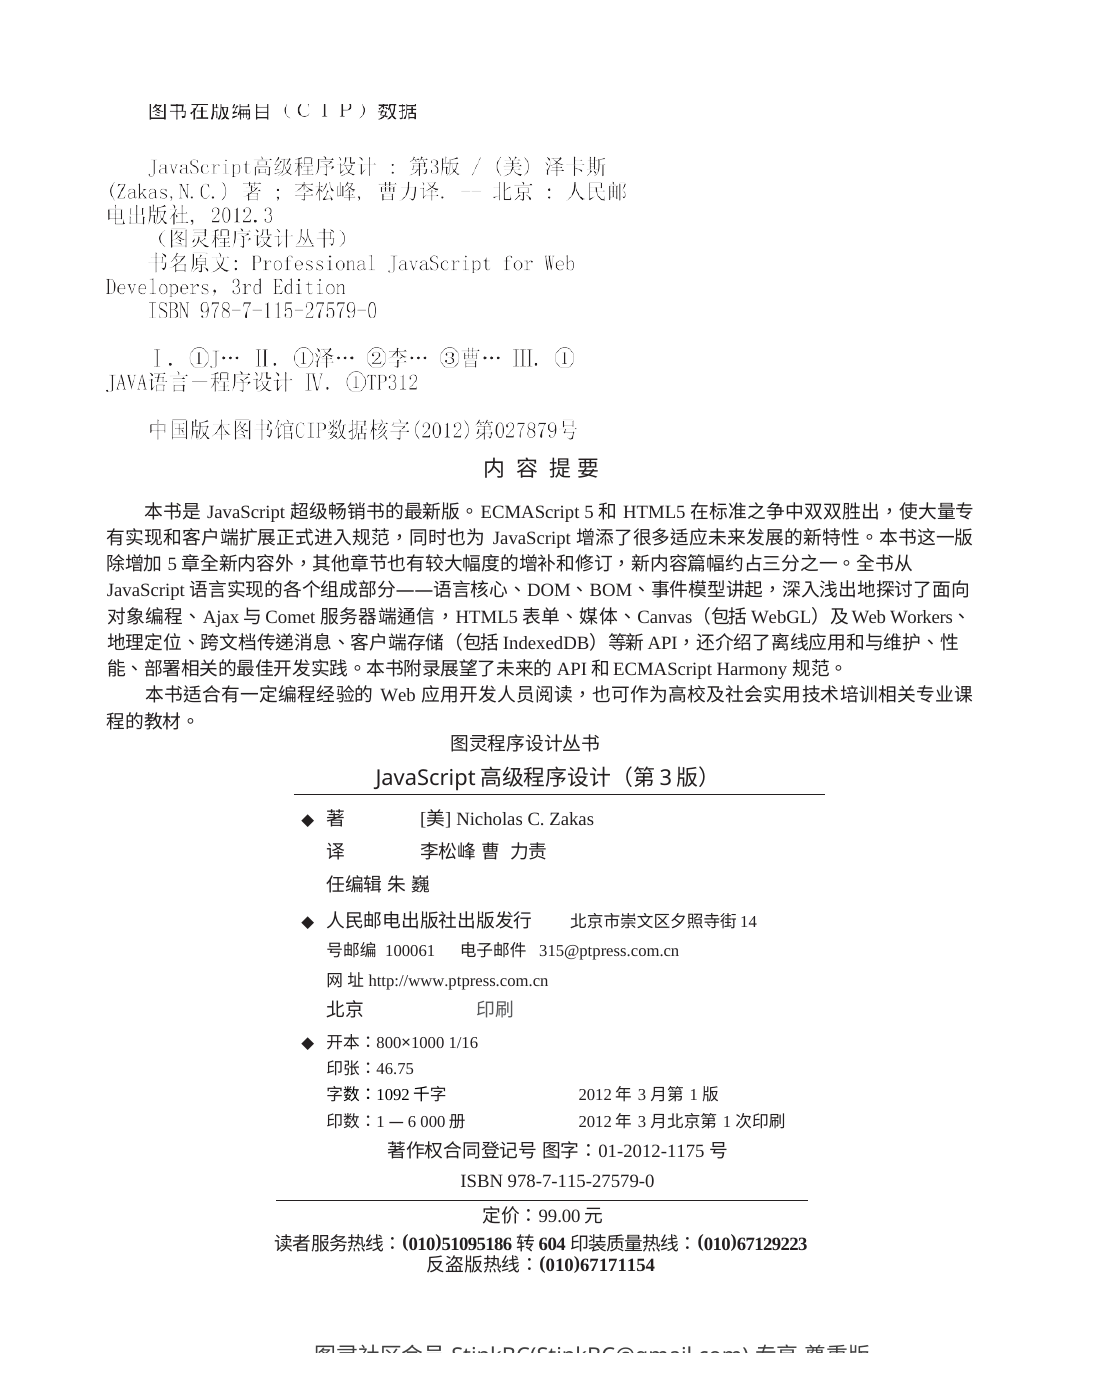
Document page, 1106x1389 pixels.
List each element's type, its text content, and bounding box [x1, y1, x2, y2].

picture [106, 278, 345, 297]
picture [159, 228, 345, 248]
text 图灵程序设计丛书 [450, 734, 1038, 754]
text 内 容 提 要 [350, 453, 732, 483]
text 译 李松峰 曹 力责任编辑 朱 巍 [326, 838, 552, 897]
text 本书是 JavaScript 超级畅销书的最新版。ECMAScript 5 和 HTML5 在标准之争中双双胜出，使大量专有实现和客户端扩展正式进入规范，同时也为 JavaScript 增添了很多适应未来发展的新特性。本书这一版除增加 5 章全新内容外，其他章节也有较大幅度的增补和修订，新内容篇幅约占三分之一。全书从 [106, 498, 976, 576]
text 网 址 http://www.ptpress.com.cn [326, 968, 1038, 991]
picture [149, 302, 376, 318]
text ISBN 978-7-115-27579-0 [383, 1170, 732, 1191]
list 开本：800×1000 1/16 [301, 1031, 1038, 1053]
picture [154, 347, 574, 368]
text 著作权合同登记号 图字：01-2012-1175 号 [383, 1138, 732, 1163]
text 印数：1 — 6 000册 2012年3 月北京第1 次印刷 [326, 1109, 1038, 1132]
picture [150, 419, 577, 440]
picture [148, 252, 574, 273]
list 人民邮电出版社出版发行 北京市崇文区夕照寺街14号邮编 100061 电子邮件 315@ptpress.com.cn [301, 907, 771, 961]
picture [149, 104, 417, 120]
text 北京 印刷 [326, 996, 1038, 1021]
subtitle JavaScript高级程序设计（第3版） [375, 754, 1038, 793]
list 著 [美] Nicholas C. Zakas [301, 805, 1038, 831]
text JavaScript 语言实现的各个组成部分——语言核心、DOM、BOM、事件模型讲起，深入浅出地探讨了面向对象编程、Ajax 与 Comet 服务器端通信，HTML5 表单、媒体、Canvas（包括 WebGL）及 Web Workers、地理定位、跨文档传递消息、客户端存储（包括 IndexedDB）等新 API，还介绍了离线应用和与维护、性能、部署相关的最佳开发实践。本书附录展望了未来的 API 和 ECMAScript Harmony 规范。 [107, 577, 986, 681]
text 定价：99.00元 [353, 1192, 732, 1228]
text 本书适合有一定编程经验的 Web 应用开发人员阅读，也可作为高校及社会实用技术培训相关专业课程的教材。 [106, 682, 976, 733]
text 读者服务热线：(010)51095186转604 印装质量热线：(010)67129223 反盗版热线：(010)67171154 [274, 1232, 810, 1277]
picture [108, 204, 272, 225]
picture [110, 156, 626, 201]
text 字数：1092千字 2012年3 月第1 版 [326, 1083, 1038, 1106]
picture [106, 371, 417, 392]
text 印张：46.75 [326, 1057, 1038, 1079]
